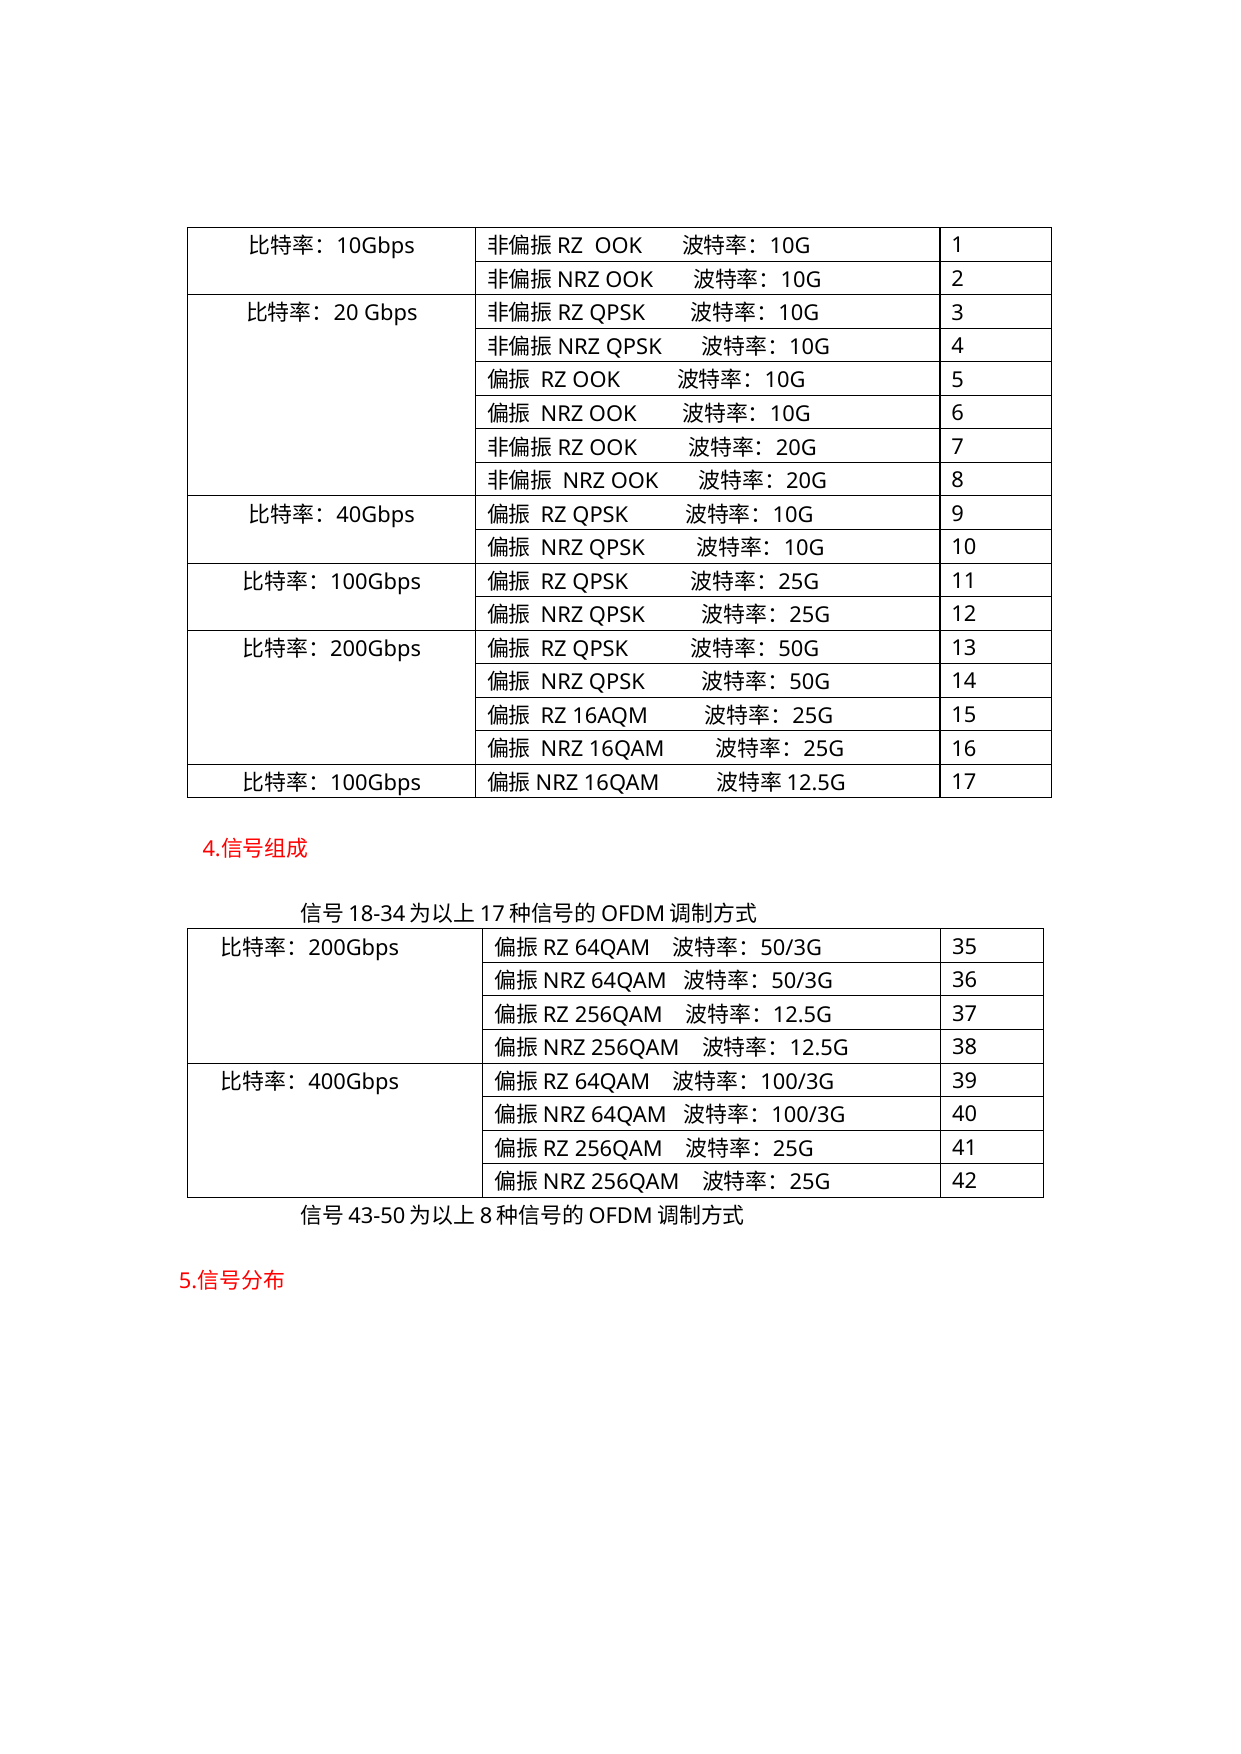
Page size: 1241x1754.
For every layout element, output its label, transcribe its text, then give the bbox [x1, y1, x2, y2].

table_cell 3 [941, 295, 1051, 328]
table_header 比特率：200Gbps [188, 929, 482, 1062]
table_cell 偏振 RZ QPSK 波特率：25G [476, 564, 939, 596]
table_cell 37 [941, 996, 1043, 1029]
table_cell 比特率：100Gbps [188, 564, 475, 629]
table_cell 偏振 RZ 256QAM 波特率：25G [483, 1131, 940, 1163]
list 信号18-34为以上17种信号的OFDM调制方式 [300, 896, 1053, 928]
table_cell 偏振 NRZ QPSK 波特率：25G [476, 597, 939, 629]
table_header 非偏振RZ OOK 波特率：10G [476, 228, 939, 261]
table_cell 偏振 NRZ QPSK 波特率：10G [476, 530, 939, 562]
table_cell 偏振 NRZ 256QAM 波特率：25G [483, 1164, 940, 1197]
table_cell 偏振 RZ QPSK 波特率：10G [476, 496, 939, 529]
table_cell 偏振 NRZ 64QAM 波特率：100/3G [483, 1097, 940, 1129]
table_header 偏振 RZ 64QAM 波特率：50/3G [483, 929, 940, 962]
table_cell 39 [941, 1064, 1043, 1096]
table_cell 比特率：100Gbps [188, 765, 475, 797]
list 4.信号组成 [202, 831, 1053, 863]
table_cell 6 [941, 396, 1051, 428]
table_cell 偏振 NRZ 256QAM 波特率：12.5G [483, 1030, 940, 1062]
table_cell 42 [941, 1164, 1043, 1197]
table_cell 偏振 RZ 16AQM 波特率：25G [476, 698, 939, 730]
table_cell 偏振 NRZ 64QAM 波特率：50/3G [483, 963, 940, 995]
table_cell 7 [941, 429, 1051, 462]
table_cell 9 [941, 496, 1051, 529]
table_cell 15 [941, 698, 1051, 730]
table_cell 偏振 RZ QPSK 波特率：50G [476, 631, 939, 663]
table_cell 10 [941, 530, 1051, 562]
table_header 比特率：10Gbps [188, 228, 475, 294]
table_cell 偏振 NRZ QPSK 波特率：50G [476, 664, 939, 697]
table_cell 非偏振 RZ OOK 波特率：20G [476, 429, 939, 462]
table_cell 偏振 NRZ 16QAM 波特率：25G [476, 731, 939, 764]
list 5.信号分布 [179, 1263, 1053, 1295]
table_header 1 [941, 228, 1051, 261]
table_cell 非偏振 NRZ OOK 波特率：20G [476, 463, 939, 495]
table_cell 偏振 RZ 256QAM 波特率：12.5G [483, 996, 940, 1029]
table_header 35 [941, 929, 1043, 962]
table_cell 比特率：20 Gbps [188, 295, 475, 495]
list 信号43-50为以上8种信号的OFDM调制方式 [300, 1198, 1053, 1230]
table_cell 偏振 NRZ OOK 波特率：10G [476, 396, 939, 428]
table_cell 5 [941, 362, 1051, 395]
table_cell 12 [941, 597, 1051, 629]
table_cell 41 [941, 1131, 1043, 1163]
table_cell 4 [941, 329, 1051, 361]
table_cell 非偏振NRZ OOK 波特率：10G [476, 262, 939, 294]
table_cell 比特率：400Gbps [188, 1064, 482, 1197]
table_cell 14 [941, 664, 1051, 697]
table_cell 偏振 RZ 64QAM 波特率：100/3G [483, 1064, 940, 1096]
table_cell 16 [941, 731, 1051, 764]
table_cell 比特率：40Gbps [188, 496, 475, 562]
table_cell 38 [941, 1030, 1043, 1062]
table_cell 非偏振 NRZ QPSK 波特率：10G [476, 329, 939, 361]
table_cell 2 [941, 262, 1051, 294]
table_cell 非偏振 RZ QPSK 波特率：10G [476, 295, 939, 328]
table_cell 比特率：200Gbps [188, 631, 475, 764]
table_cell 17 [941, 765, 1051, 797]
table_cell 偏振 RZ OOK 波特率：10G [476, 362, 939, 395]
table_cell 36 [941, 963, 1043, 995]
table_cell 13 [941, 631, 1051, 663]
table_cell 偏振 NRZ 16QAM 波特率12.5G [476, 765, 939, 797]
table_cell 11 [941, 564, 1051, 596]
table_cell 40 [941, 1097, 1043, 1129]
table_cell 8 [941, 463, 1051, 495]
